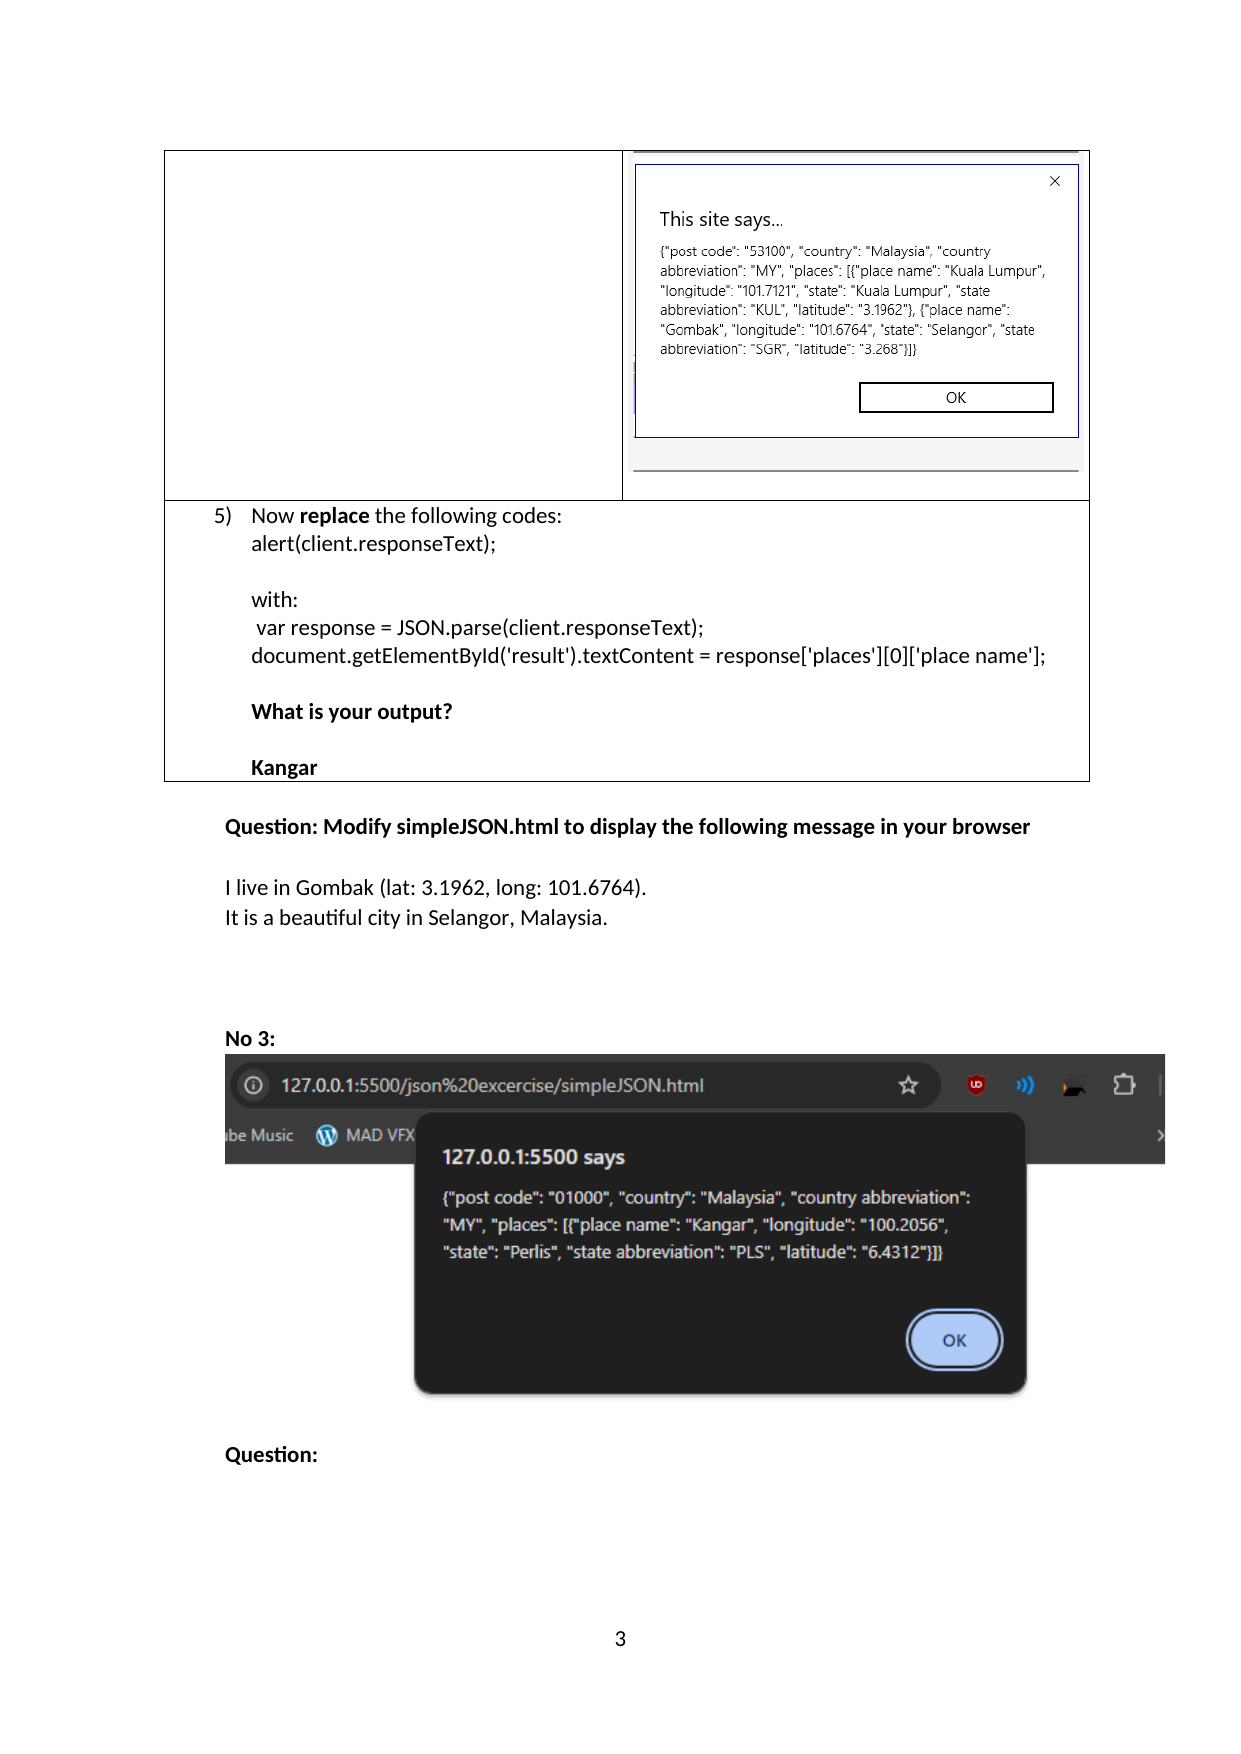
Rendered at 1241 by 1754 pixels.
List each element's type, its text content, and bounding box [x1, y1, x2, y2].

list I live in Gombak (lat: 3.1962, long: 101.6764). [225, 873, 1090, 901]
picture [225, 1054, 1166, 1438]
list No 3: [225, 1024, 1090, 1052]
table_cell Now replace the following codes: alert(client.responseText); with: var response = JSON.parse(client.responseText); document.getElementById('result').textContent = response['places'][0]['place name']; What is your output? Kangar [165, 501, 1089, 781]
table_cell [165, 151, 622, 500]
list Question: Modify simpleJSON.html to display the following message in your browser [225, 812, 1090, 841]
list It is a beautiful city in Selangor, Malaysia. [225, 903, 1090, 931]
table_cell [623, 151, 1089, 500]
list Question: [225, 1440, 1090, 1468]
picture [633, 156, 1079, 438]
